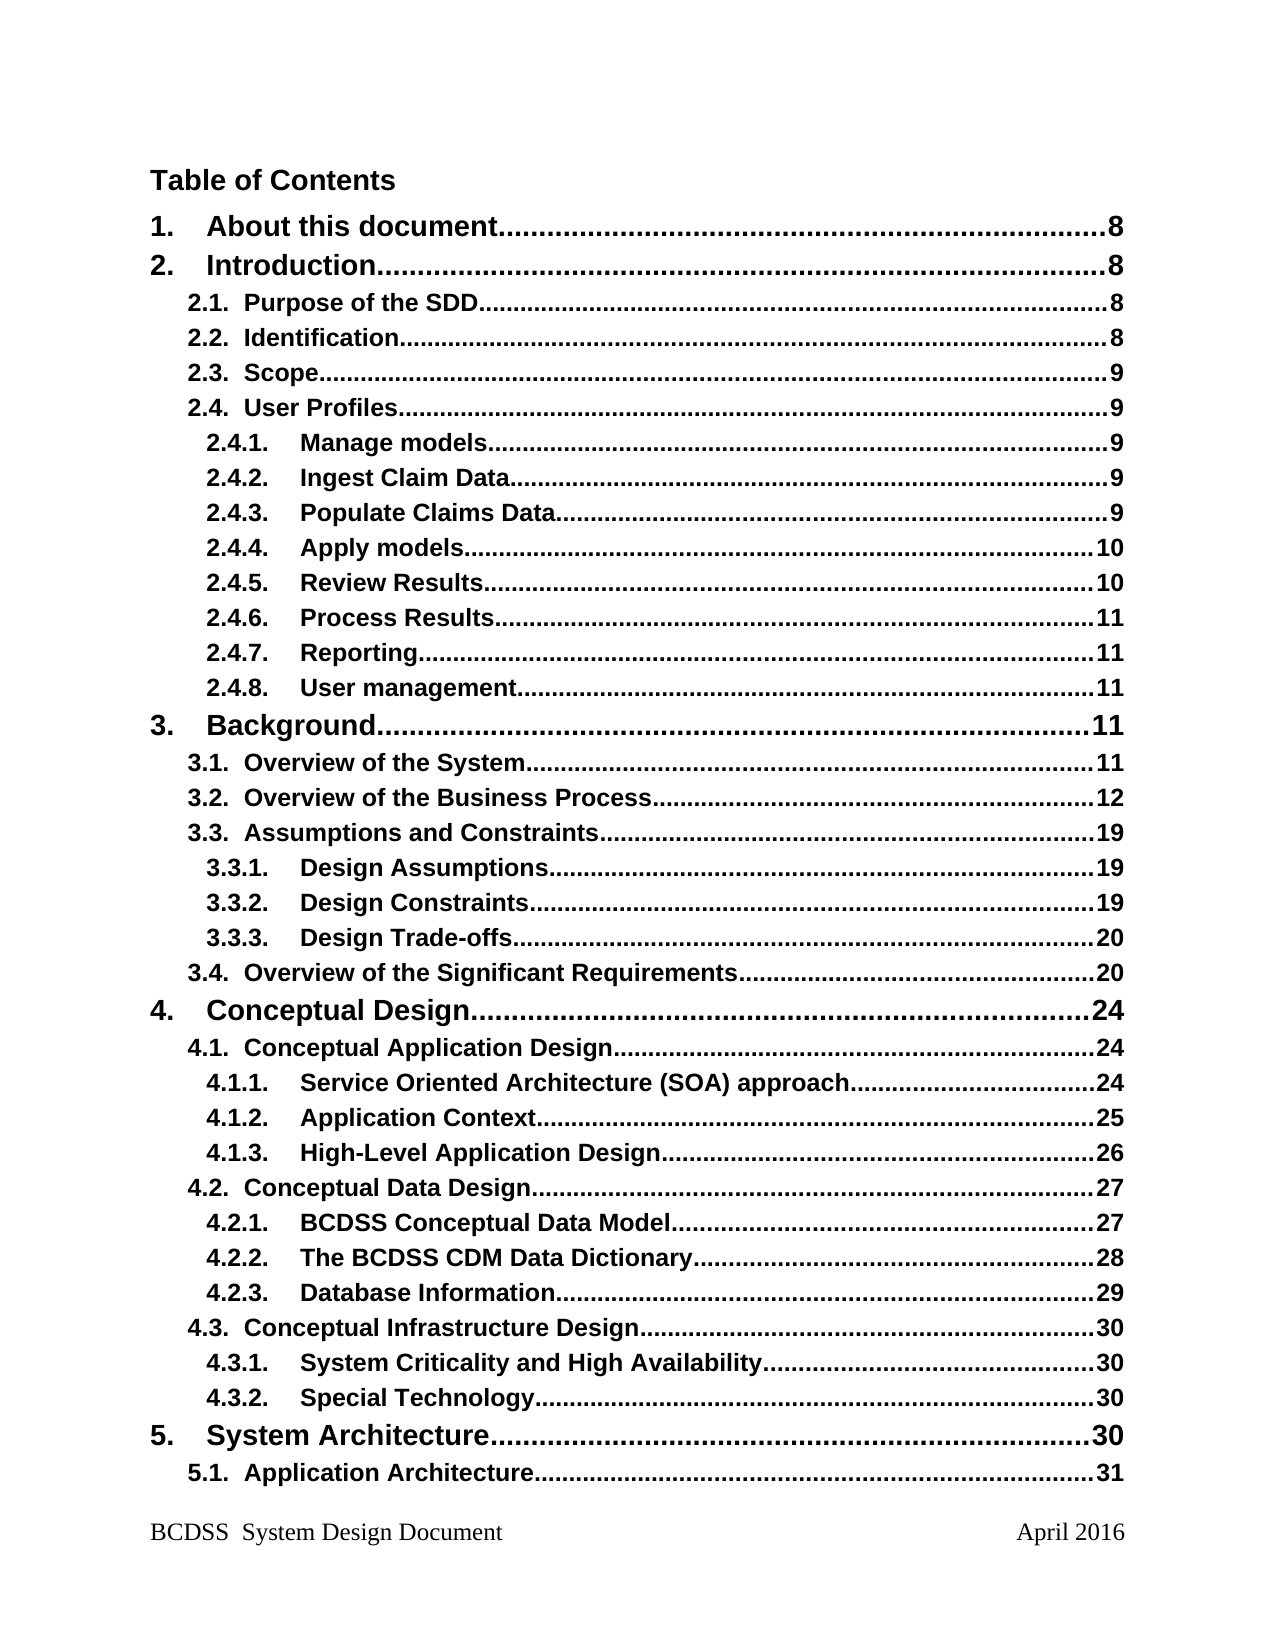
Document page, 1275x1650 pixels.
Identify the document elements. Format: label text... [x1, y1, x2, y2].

text 4.3. Conceptual Infrastructure Design 30 [187, 1313, 1125, 1341]
text 3.3.3. Design Trade-offs 20 [206, 923, 1125, 952]
text 4.3.1. System Criticality and High Availability 30 [206, 1348, 1125, 1376]
text 3.4. Overview of the Significant Requirements 20 [187, 958, 1125, 987]
text 2.2. Identification 8 [187, 323, 1125, 352]
text 4.2.3. Database Information 29 [206, 1278, 1125, 1306]
text 2.4.3. Populate Claims Data 9 [206, 498, 1125, 527]
text 3.3.1. Design Assumptions 19 [206, 853, 1125, 882]
text 4.2.2. The BCDSS CDM Data Dictionary 28 [206, 1243, 1125, 1271]
text 2.4.1. Manage models 9 [206, 428, 1125, 457]
text 2.4.2. Ingest Claim Data 9 [206, 463, 1125, 492]
text 2. Introduction 8 [150, 248, 1125, 282]
text 5. System Architecture 30 [150, 1418, 1125, 1451]
text 2.4.8. User management 11 [206, 673, 1125, 702]
text 3.3.2. Design Constraints 19 [206, 888, 1125, 917]
text 4. Conceptual Design 24 [150, 993, 1125, 1026]
text 5.1. Application Architecture 31 [187, 1457, 1125, 1486]
text 2.3. Scope 9 [187, 358, 1125, 387]
text 4.2.1. BCDSS Conceptual Data Model 27 [206, 1208, 1125, 1236]
text 2.4.4. Apply models 10 [206, 533, 1125, 562]
text 2.4.7. Reporting 11 [206, 638, 1125, 667]
text 4.1.2. Application Context 25 [206, 1103, 1125, 1131]
text 4.3.2. Special Technology 30 [206, 1383, 1125, 1411]
text 1. About this document 8 [150, 208, 1125, 242]
text 3.3. Assumptions and Constraints 19 [187, 818, 1125, 847]
text 4.1. Conceptual Application Design 24 [187, 1033, 1125, 1061]
text 3.1. Overview of the System 11 [187, 748, 1125, 777]
text 3.2. Overview of the Business Process 12 [187, 783, 1125, 812]
text 3. Background 11 [150, 708, 1125, 742]
text 2.1. Purpose of the SDD 8 [187, 288, 1125, 317]
text 2.4.5. Review Results 10 [206, 568, 1125, 597]
text 2.4.6. Process Results 11 [206, 603, 1125, 632]
text 2.4. User Profiles 9 [187, 393, 1125, 422]
title Table of Contents [150, 162, 1125, 196]
text 4.2. Conceptual Data Design 27 [187, 1173, 1125, 1201]
text 4.1.1. Service Oriented Architecture (SOA) approach 24 [206, 1068, 1125, 1096]
text 4.1.3. High-Level Application Design 26 [206, 1138, 1125, 1166]
